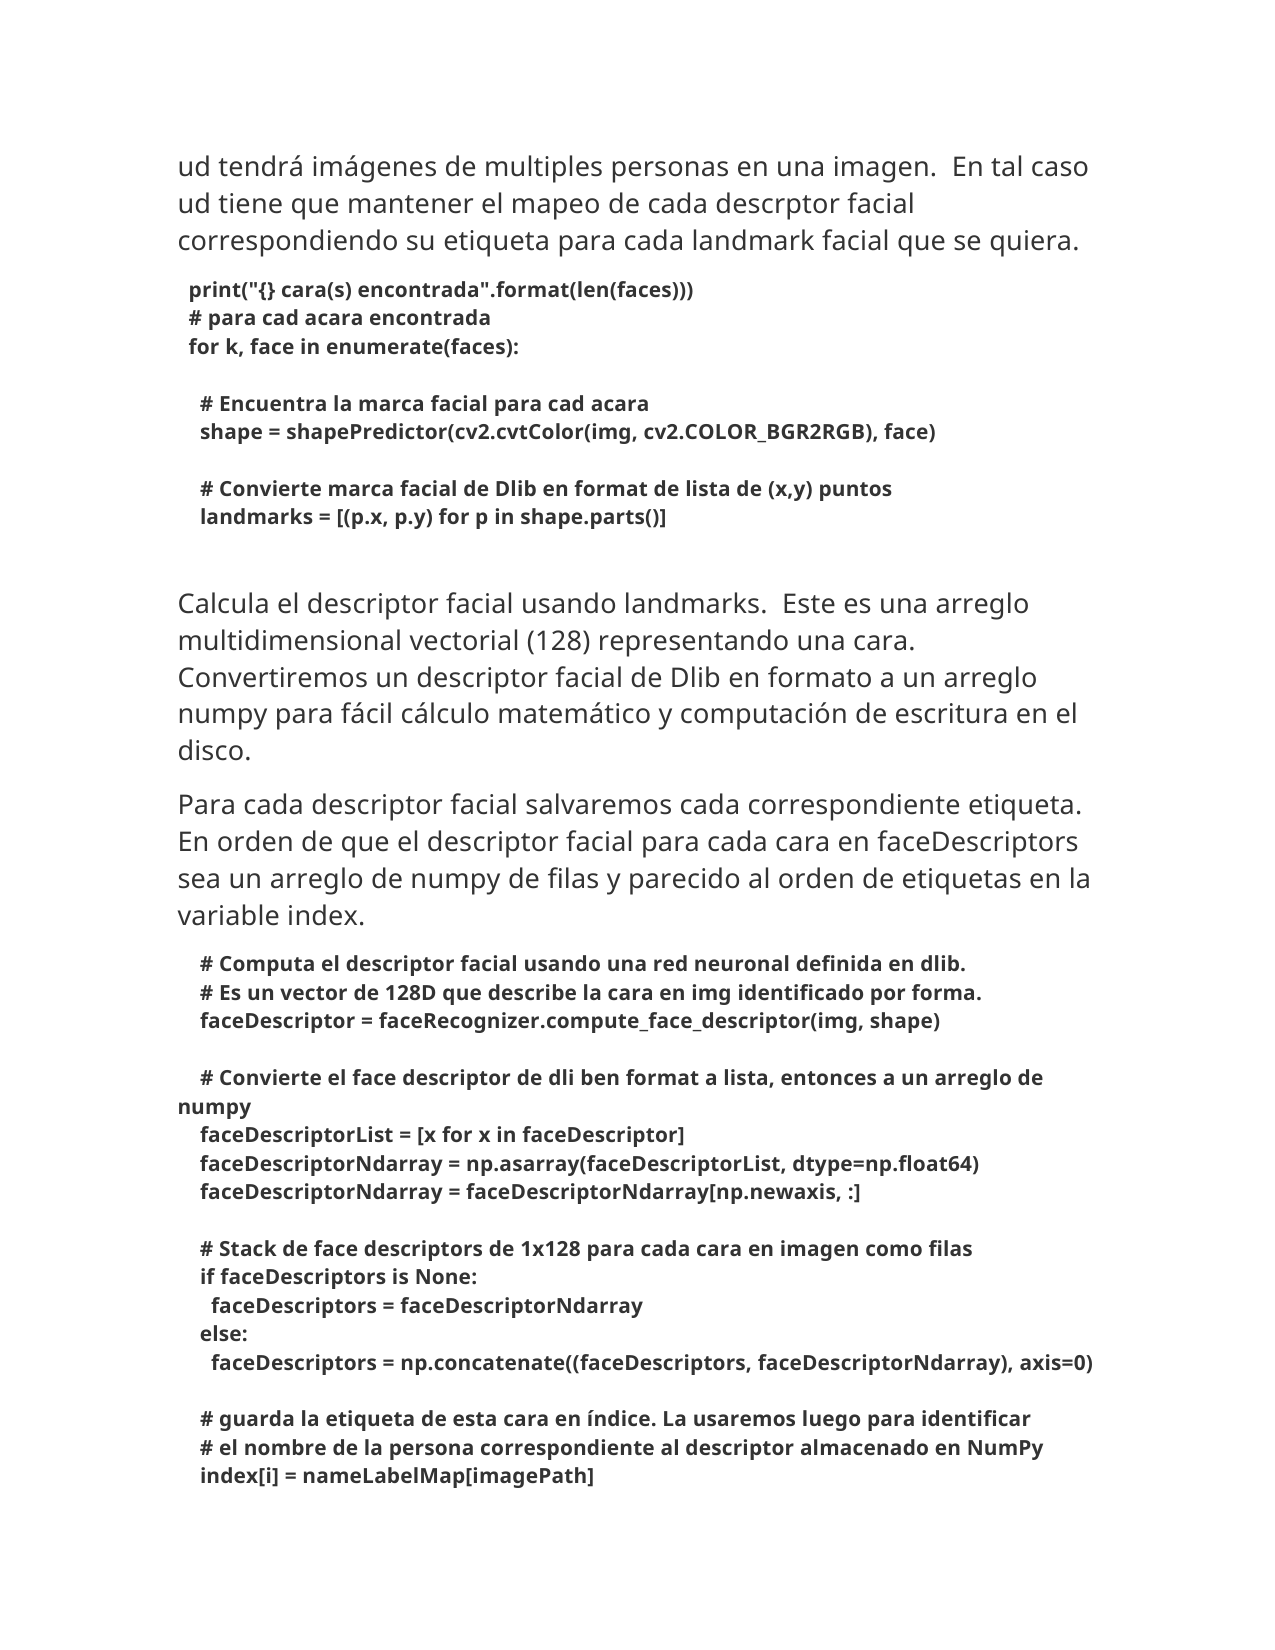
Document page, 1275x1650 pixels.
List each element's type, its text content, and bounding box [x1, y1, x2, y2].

text # el nombre de la persona correspondiente al descriptor almacenado en NumPy [177, 1433, 1098, 1461]
text # Encuentra la marca facial para cad acara [177, 389, 1098, 417]
text shape = shapePredictor(cv2.cvtColor(img, cv2.COLOR_BGR2RGB), face) [177, 417, 1098, 446]
text if faceDescriptors is None: [177, 1262, 1098, 1291]
text faceDescriptorNdarray = np.asarray(faceDescriptorList, dtype=np.float64) [177, 1149, 1098, 1177]
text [177, 148, 1098, 258]
text landmarks = [(p.x, p.y) for p in shape.parts()] [177, 502, 1098, 531]
text # para cad acara encontrada [177, 303, 1098, 332]
text print("{} cara(s) encontrada".format(len(faces))) [177, 275, 1098, 303]
text # Stack de face descriptors de 1x128 para cada cara en imagen como filas [177, 1234, 1098, 1262]
text # Computa el descriptor facial usando una red neuronal definida en dlib. [177, 949, 1098, 978]
text faceDescriptorNdarray = faceDescriptorNdarray[np.newaxis, :] [177, 1177, 1098, 1206]
text # Es un vector de 128D que describe la cara en img identificado por forma. [177, 978, 1098, 1006]
text index[i] = nameLabelMap[imagePath] [177, 1461, 1098, 1490]
text Para cada descriptor facial salvaremos cada correspondiente etiqueta. En orden de que el descriptor facial para cada cara en faceDescriptors sea un arreglo de numpy de filas y parecido al orden de etiquetas en la variable index. [177, 785, 1098, 933]
text # guarda la etiqueta de esta cara en índice. La usaremos luego para identificar [177, 1404, 1098, 1433]
text faceDescriptors = np.concatenate((faceDescriptors, faceDescriptorNdarray), axis=0) [177, 1348, 1098, 1376]
text for k, face in enumerate(faces): [177, 332, 1098, 360]
text faceDescriptor = faceRecognizer.compute_face_descriptor(img, shape) [177, 1006, 1098, 1035]
text # Convierte marca facial de Dlib en format de lista de (x,y) puntos [177, 474, 1098, 502]
text faceDescriptors = faceDescriptorNdarray [177, 1291, 1098, 1319]
text Calcula el descriptor facial usando landmarks. Este es una arreglo multidimensional vectorial (128) representando una cara. Convertiremos un descriptor facial de Dlib en formato a un arreglo numpy para fácil cálculo matemático y computación de escritura en el disco. [177, 584, 1098, 769]
text # Convierte el face descriptor de dli ben format a lista, entonces a un arreglo de numpy [177, 1063, 1098, 1120]
text faceDescriptorList = [x for x in faceDescriptor] [177, 1120, 1098, 1149]
text else: [177, 1319, 1098, 1348]
